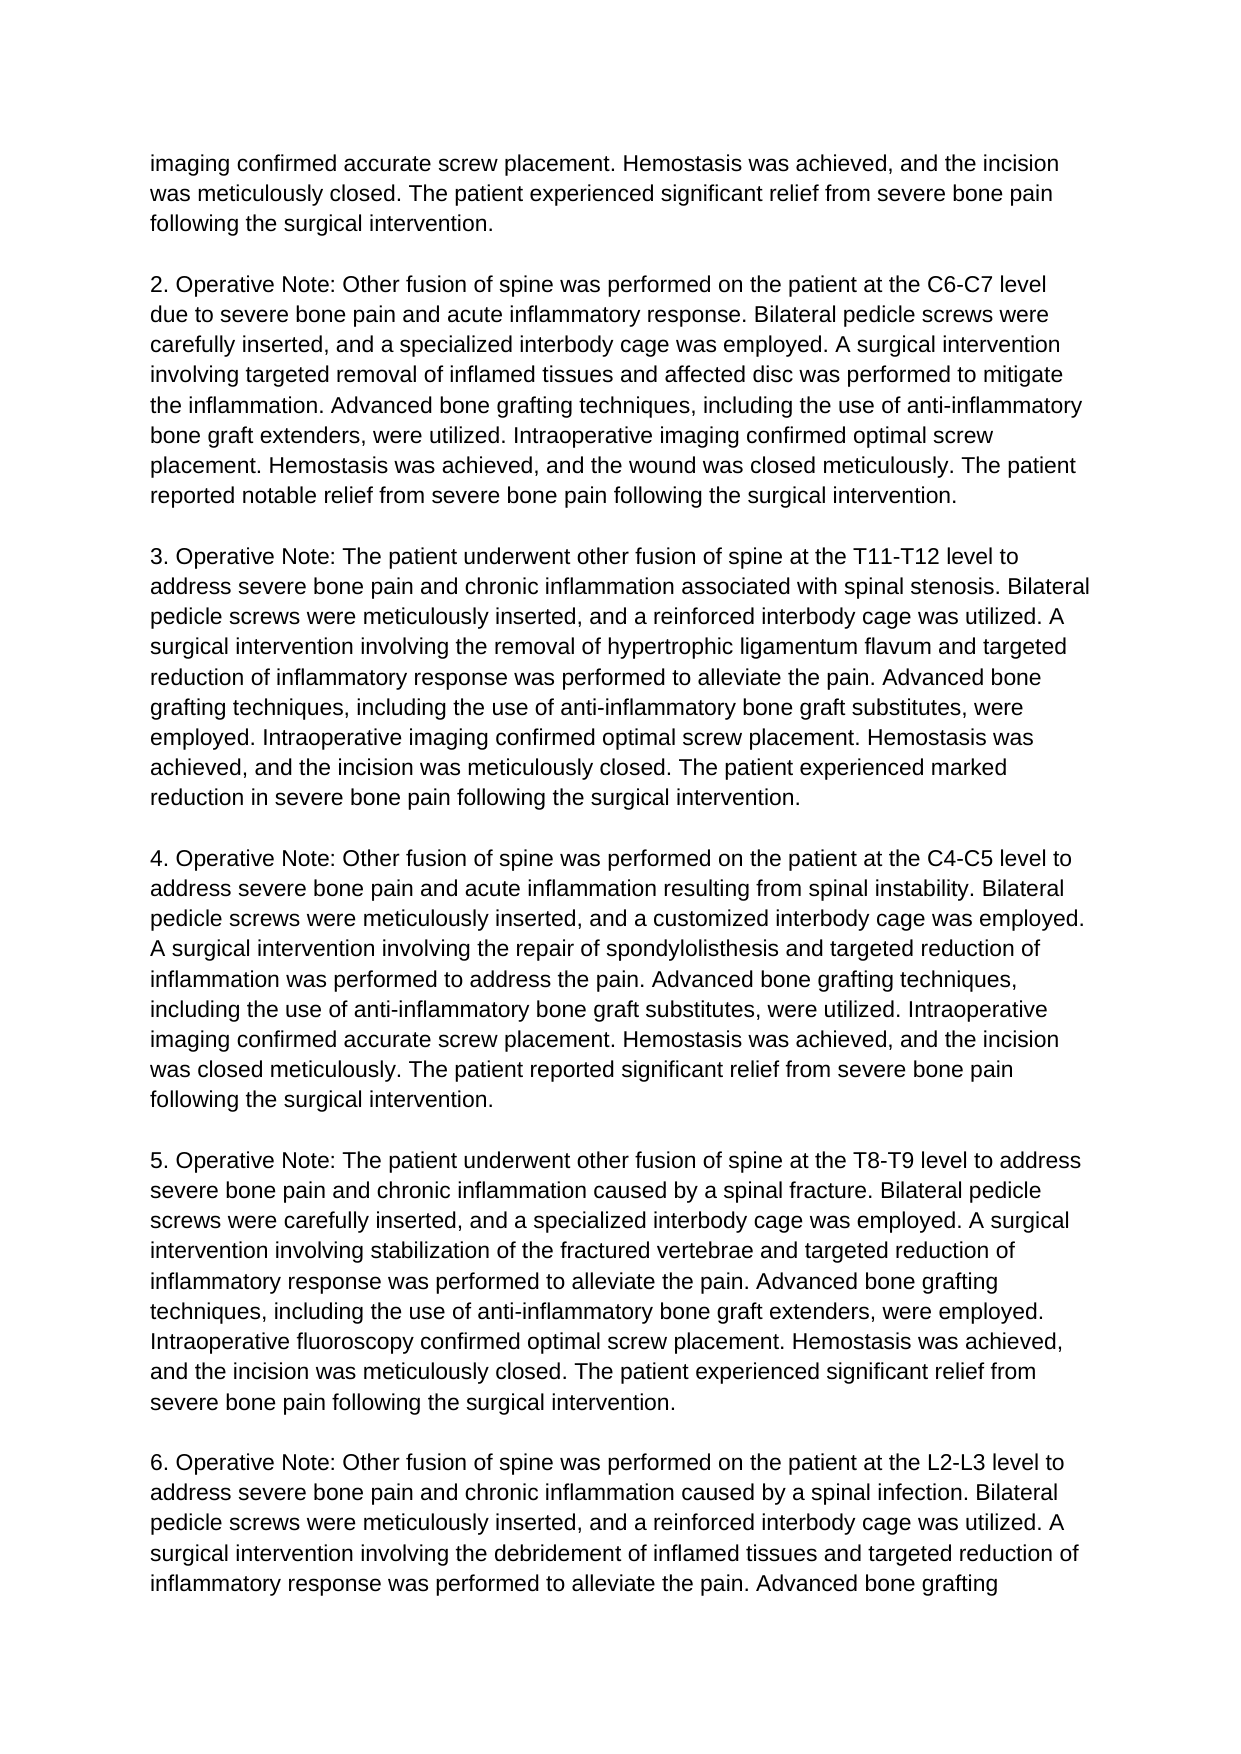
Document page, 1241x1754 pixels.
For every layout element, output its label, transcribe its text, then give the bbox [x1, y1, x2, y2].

text 3. Operative Note: The patient underwent other fusion of spine at the T11-T12 level to address severe bone pain and chronic inflammation associated with spinal stenosis. Bilateral pedicle screws were meticulously inserted, and a reinforced interbody cage was utilized. A surgical intervention involving the removal of hypertrophic ligamentum flavum and targeted reduction of inflammatory response was performed to alleviate the pain. Advanced bone grafting techniques, including the use of anti-inflammatory bone graft substitutes, were employed. Intraoperative imaging confirmed optimal screw placement. Hemostasis was achieved, and the incision was meticulously closed. The patient experienced marked reduction in severe bone pain following the surgical intervention. [150, 543, 1090, 811]
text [150, 1449, 1090, 1596]
text 4. Operative Note: Other fusion of spine was performed on the patient at the C4-C5 level to address severe bone pain and acute inflammation resulting from spinal instability. Bilateral pedicle screws were meticulously inserted, and a customized interbody cage was employed. A surgical intervention involving the repair of spondylolisthesis and targeted reduction of inflammation was performed to address the pain. Advanced bone grafting techniques, including the use of anti-inflammatory bone graft substitutes, were utilized. Intraoperative imaging confirmed accurate screw placement. Hemostasis was achieved, and the incision was closed meticulously. The patient reported significant relief from severe bone pain following the surgical intervention. [150, 845, 1090, 1113]
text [150, 150, 1090, 237]
text 5. Operative Note: The patient underwent other fusion of spine at the T8-T9 level to address severe bone pain and chronic inflammation caused by a spinal fracture. Bilateral pedicle screws were carefully inserted, and a specialized interbody cage was employed. A surgical intervention involving stabilization of the fractured vertebrae and targeted reduction of inflammatory response was performed to alleviate the pain. Advanced bone grafting techniques, including the use of anti-inflammatory bone graft extenders, were employed. Intraoperative fluoroscopy confirmed optimal screw placement. Hemostasis was achieved, and the incision was meticulously closed. The patient experienced significant relief from severe bone pain following the surgical intervention. [150, 1147, 1090, 1415]
text 2. Operative Note: Other fusion of spine was performed on the patient at the C6-C7 level due to severe bone pain and acute inflammatory response. Bilateral pedicle screws were carefully inserted, and a specialized interbody cage was employed. A surgical intervention involving targeted removal of inflamed tissues and affected disc was performed to mitigate the inflammation. Advanced bone grafting techniques, including the use of anti-inflammatory bone graft extenders, were utilized. Intraoperative imaging confirmed optimal screw placement. Hemostasis was achieved, and the wound was closed meticulously. The patient reported notable relief from severe bone pain following the surgical intervention. [150, 271, 1090, 509]
